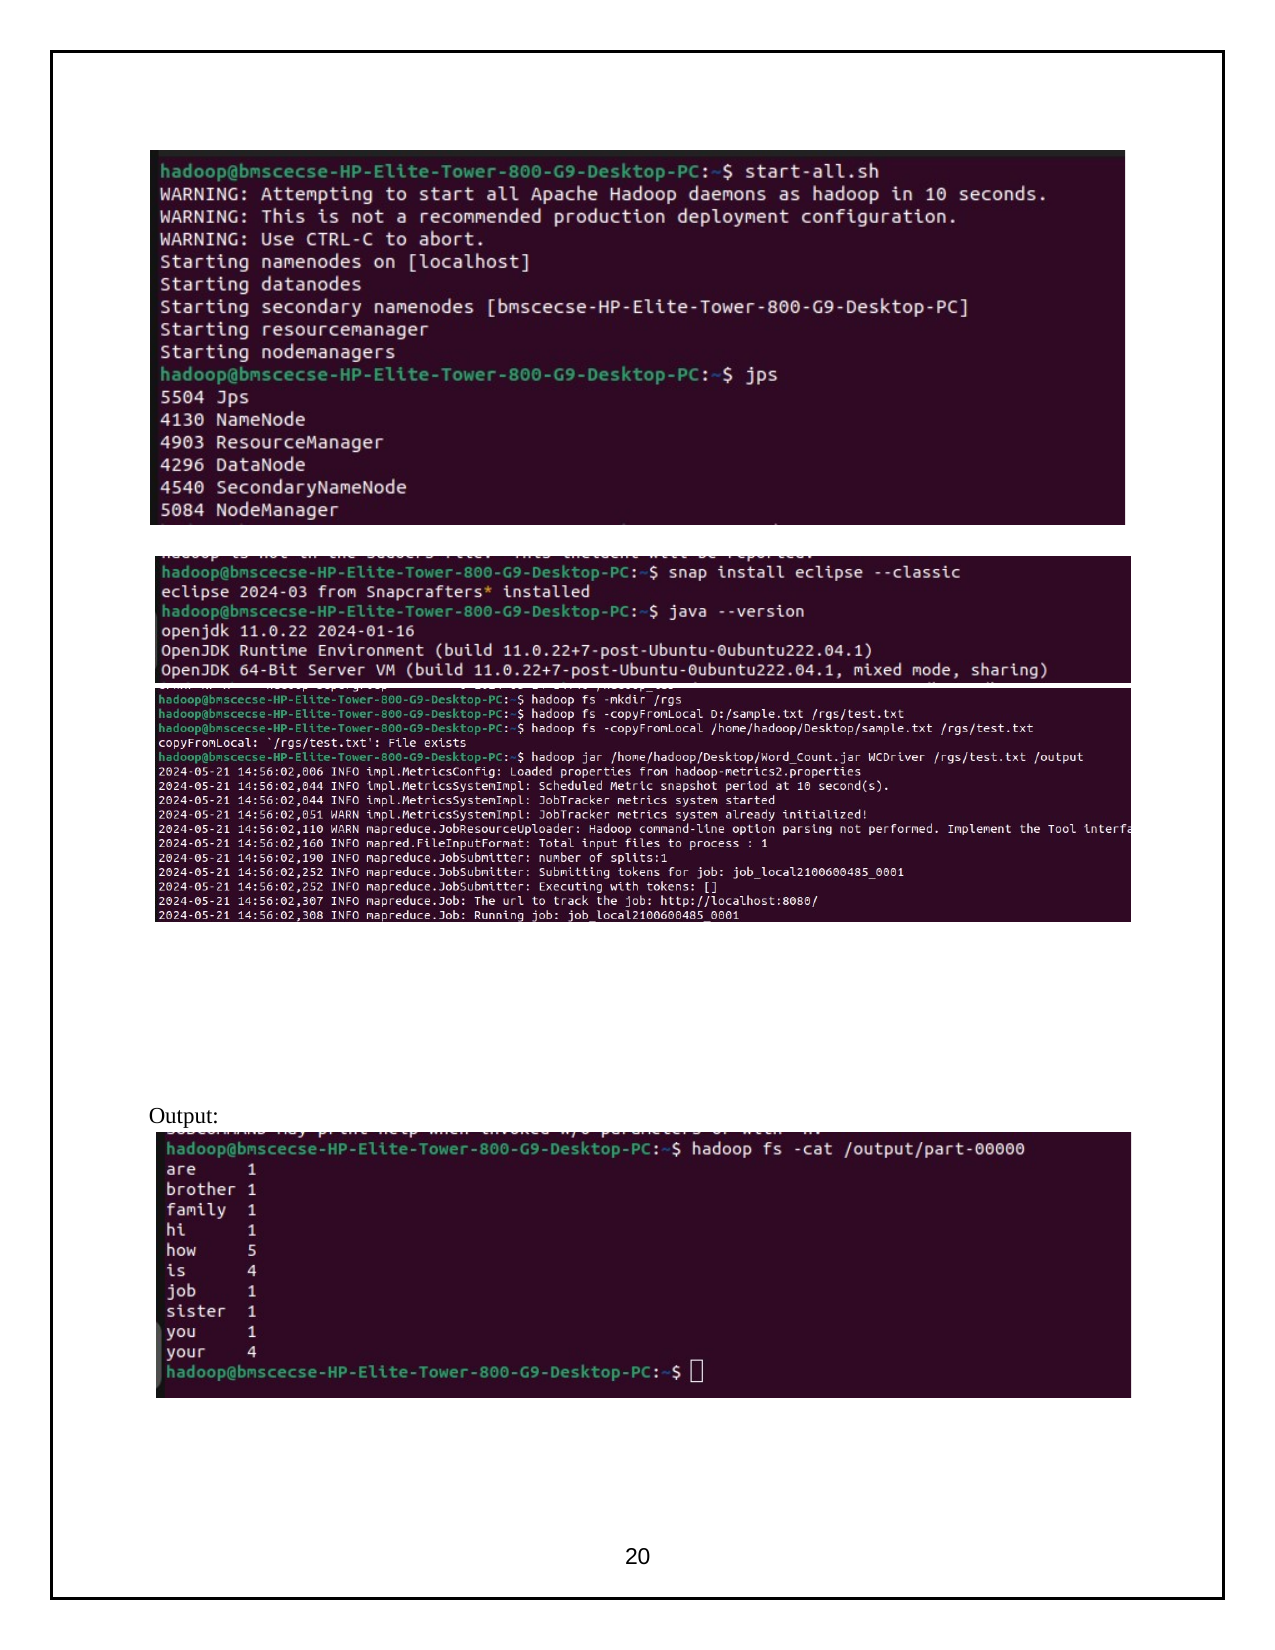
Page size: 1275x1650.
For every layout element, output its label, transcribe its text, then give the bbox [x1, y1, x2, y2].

picture [156, 1132, 1132, 1398]
picture [150, 150, 1125, 525]
text Output: [148, 1102, 1128, 1129]
picture [155, 556, 1131, 683]
picture [155, 688, 1131, 922]
